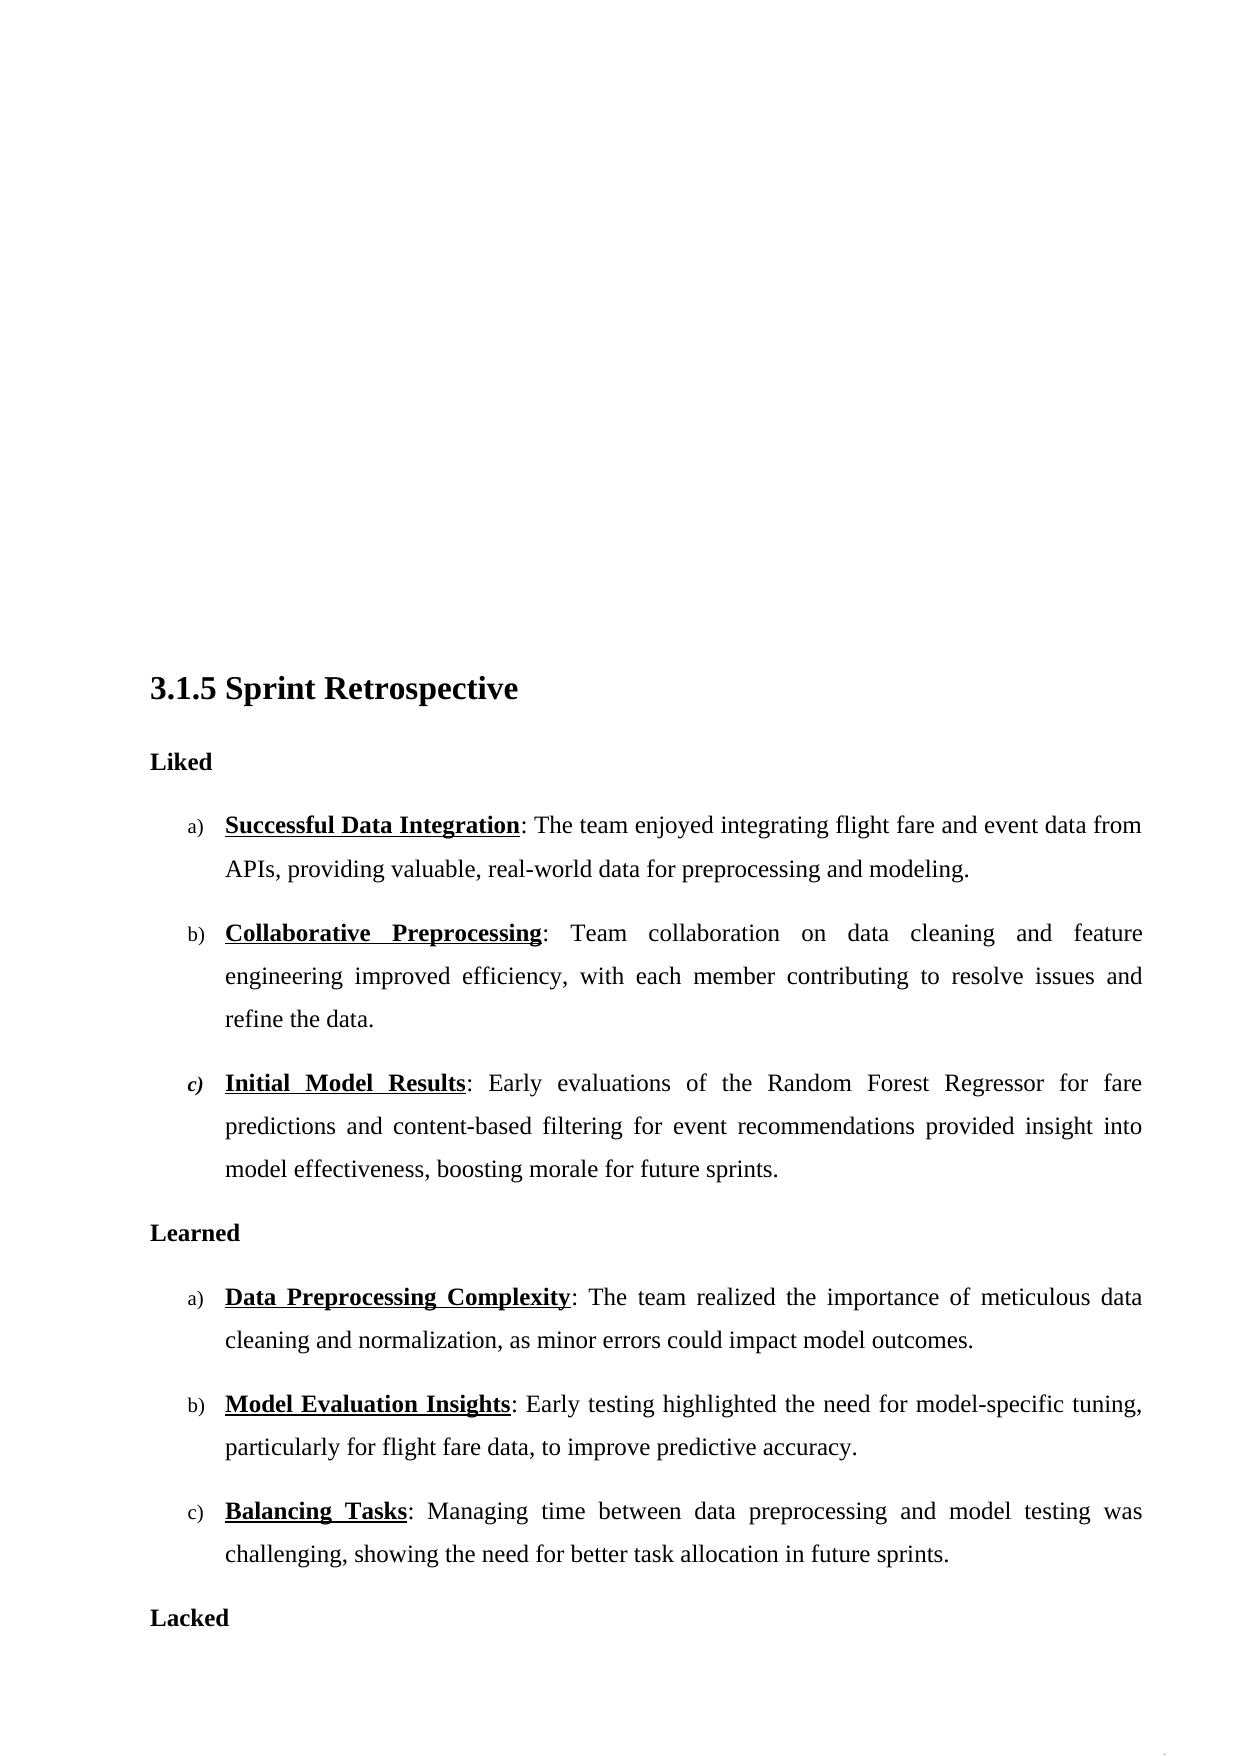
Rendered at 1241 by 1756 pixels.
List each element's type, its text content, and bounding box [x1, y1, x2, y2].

list Balancing Tasks: Managing time between data preprocessing and model testing was challenging, showing the need for better task allocation in future sprints. [187, 1496, 1143, 1568]
subtitle Liked [150, 747, 1143, 775]
list Initial Model Results: Early evaluations of the Random Forest Regressor for fare predictions and content-based filtering for event recommendations provided insight into model effectiveness, boosting morale for future sprints. [187, 1068, 1143, 1183]
list Data Preprocessing Complexity: The team realized the importance of meticulous data cleaning and normalization, as minor errors could impact model outcomes. [187, 1282, 1143, 1354]
list Model Evaluation Insights: Early testing highlighted the need for model-specific tuning, particularly for flight fare data, to improve predictive accuracy. [187, 1389, 1143, 1461]
list Successful Data Integration: The team enjoyed integrating flight fare and event data from APIs, providing valuable, real-world data for preprocessing and modeling. [187, 811, 1143, 882]
list Collaborative Preprocessing: Team collaboration on data cleaning and feature engineering improved efficiency, with each member contributing to resolve issues and refine the data. [187, 918, 1143, 1033]
text 3.1.5 Sprint Retrospective [150, 668, 1143, 707]
subtitle Lacked [150, 1603, 1143, 1632]
text Learned [150, 1218, 1143, 1247]
